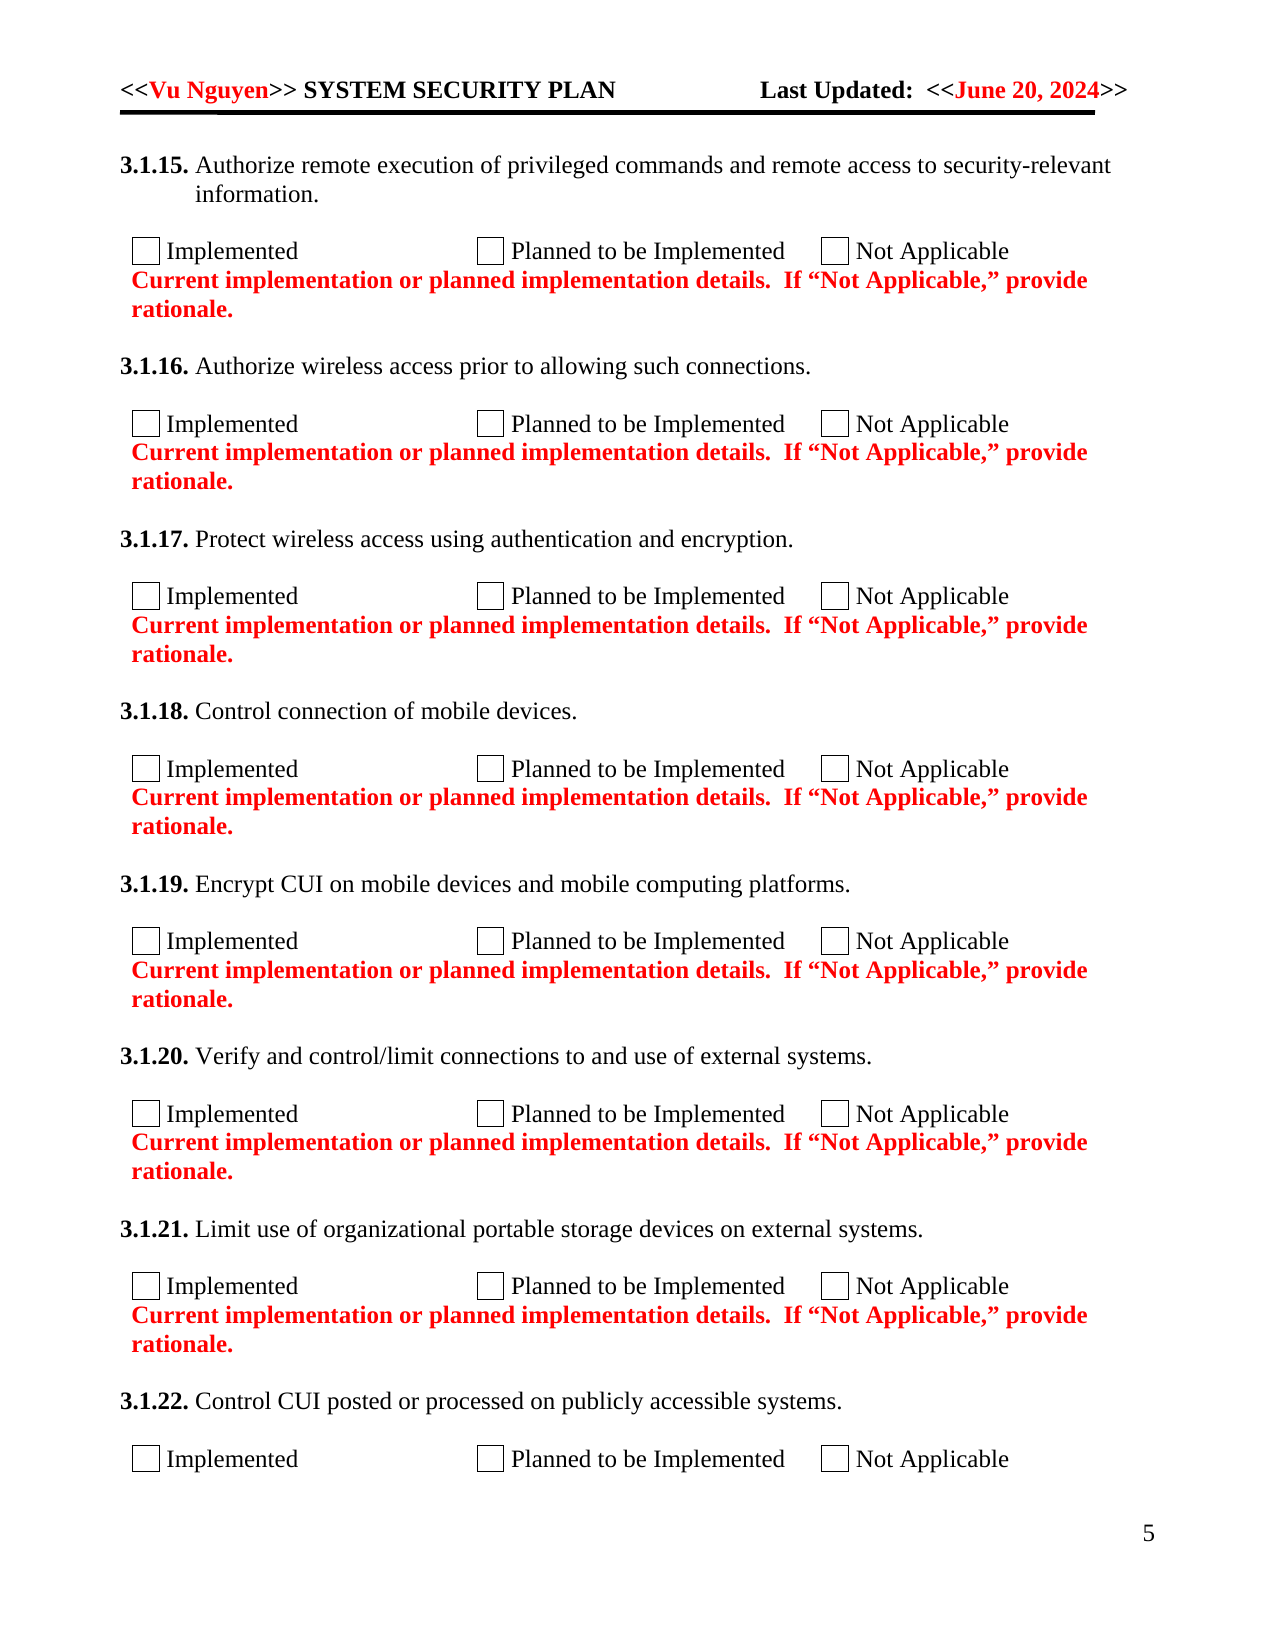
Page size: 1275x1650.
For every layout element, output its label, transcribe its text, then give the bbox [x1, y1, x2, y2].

list Control CUI posted or processed on publicly accessible systems. [120, 1386, 1155, 1415]
table_header Planned to be Implemented [465, 1099, 809, 1127]
list Protect wireless access using authentication and encryption. [120, 524, 1155, 552]
table_header Planned to be Implemented [465, 409, 809, 437]
table_header Implemented [120, 1444, 464, 1472]
list Authorize wireless access prior to allowing such connections. [120, 351, 1155, 380]
table_header Not Applicable [809, 754, 1154, 782]
table_header Implemented [120, 1271, 464, 1300]
list Control connection of mobile devices. [120, 696, 1155, 725]
table_header Not Applicable [809, 581, 1154, 610]
table_header Not Applicable [809, 409, 1154, 437]
table_header Not Applicable [809, 236, 1154, 265]
table_header Planned to be Implemented [465, 236, 809, 265]
list Verify and control/limit connections to and use of external systems. [120, 1041, 1155, 1070]
table_header Not Applicable [809, 1271, 1154, 1300]
table_header Planned to be Implemented [465, 1444, 809, 1472]
table_header Implemented [120, 581, 464, 610]
table_cell Current implementation or planned implementation details. If “Not Applicable,” provide rationale. [120, 783, 1154, 840]
table_header Implemented [120, 236, 464, 265]
table_header Not Applicable [809, 1444, 1154, 1472]
table_header Planned to be Implemented [465, 581, 809, 610]
table_header Planned to be Implemented [465, 926, 809, 955]
table_header Implemented [120, 409, 464, 437]
table_cell Current implementation or planned implementation details. If “Not Applicable,” provide rationale. [120, 438, 1154, 495]
list Encrypt CUI on mobile devices and mobile computing platforms. [120, 869, 1155, 897]
table_header Planned to be Implemented [465, 754, 809, 782]
table_header Not Applicable [809, 926, 1154, 955]
table_cell Current implementation or planned implementation details. If “Not Applicable,” provide rationale. [120, 610, 1154, 667]
table_header Implemented [120, 926, 464, 955]
list Limit use of organizational portable storage devices on external systems. [120, 1214, 1155, 1242]
table_header Not Applicable [809, 1099, 1154, 1127]
table_cell Current implementation or planned implementation details. If “Not Applicable,” provide rationale. [120, 955, 1154, 1012]
table_header Implemented [120, 754, 464, 782]
table_cell Current implementation or planned implementation details. If “Not Applicable,” provide rationale. [120, 265, 1154, 322]
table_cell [120, 1300, 1154, 1357]
table_cell Current implementation or planned implementation details. If “Not Applicable,” provide rationale. [120, 1128, 1154, 1185]
list Authorize remote execution of privileged commands and remote access to security-relevant information. [120, 150, 1155, 207]
table_header Implemented [120, 1099, 464, 1127]
table_header Planned to be Implemented [465, 1271, 809, 1300]
